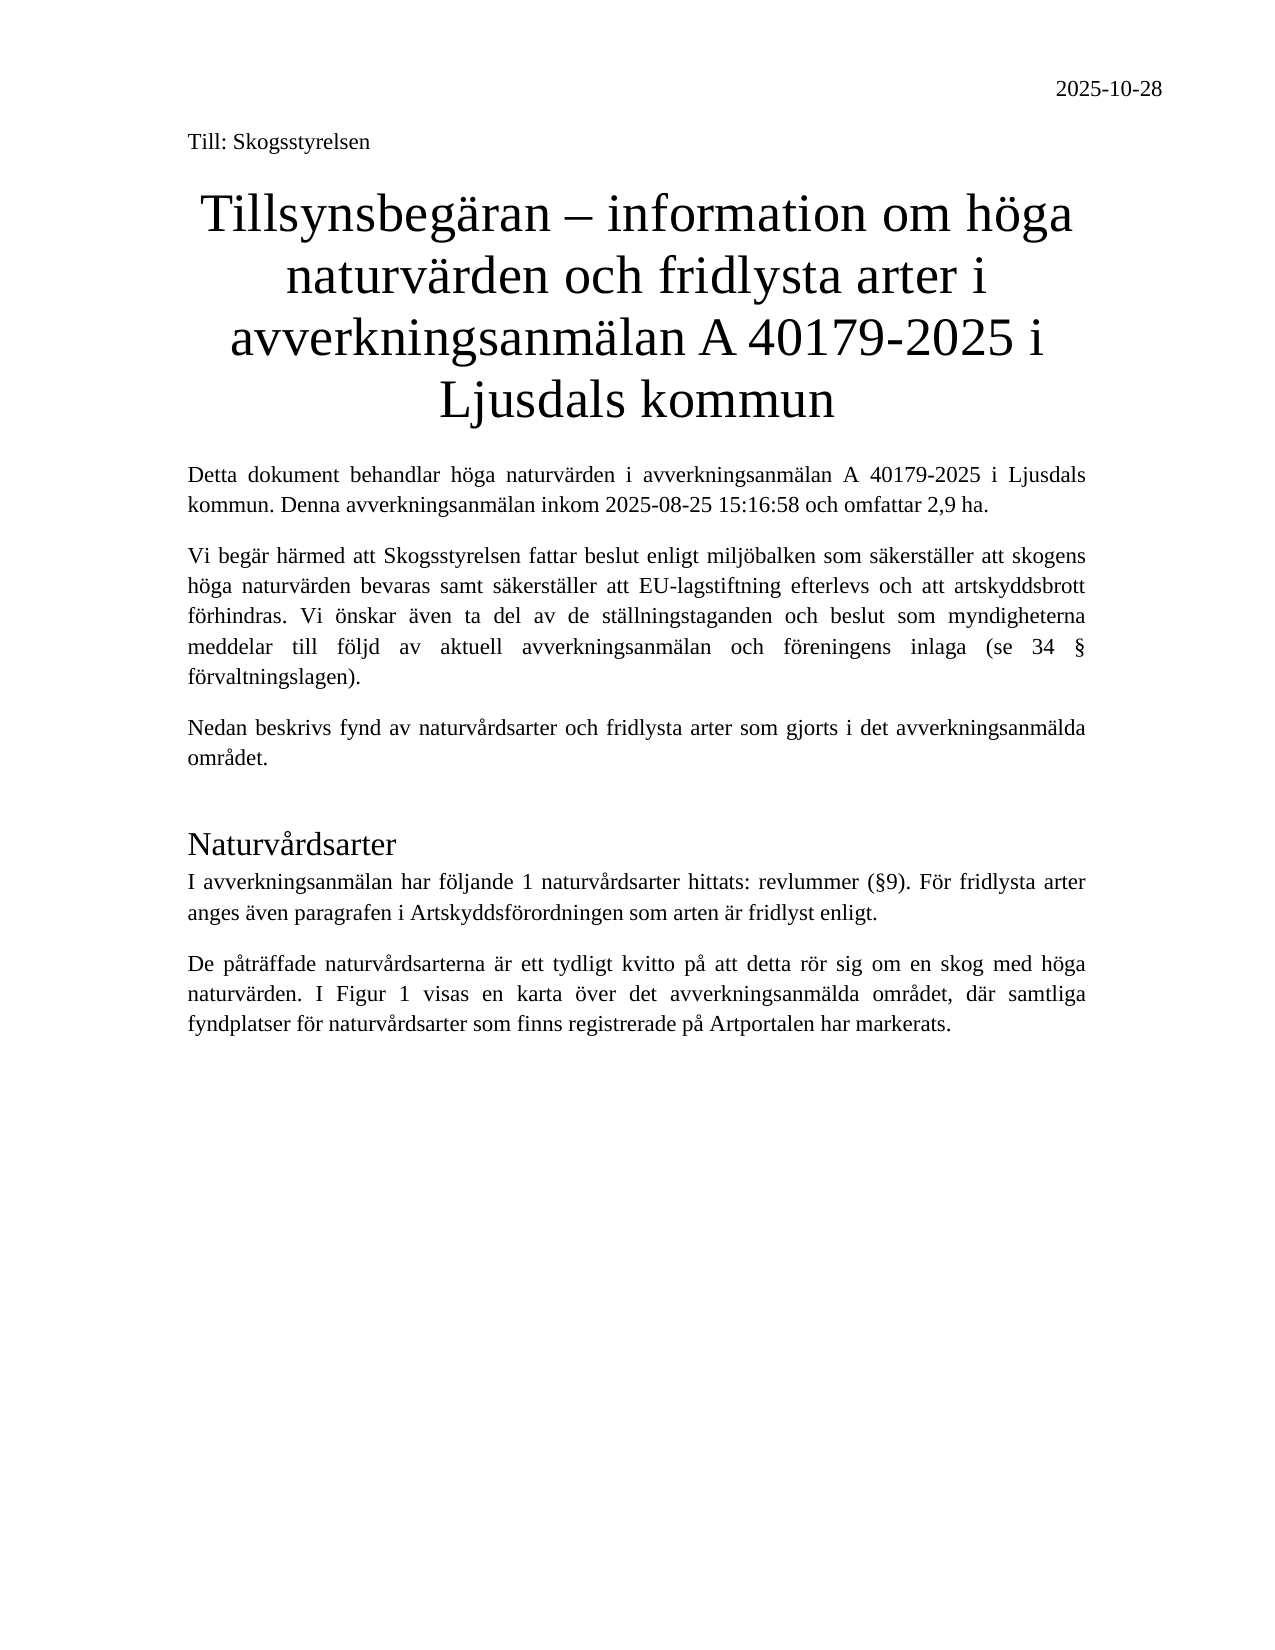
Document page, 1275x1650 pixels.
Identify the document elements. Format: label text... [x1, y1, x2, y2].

text Detta dokument behandlar höga naturvärden i avverkningsanmälan A 40179-2025 i Ljusdals kommun. Denna avverkningsanmälan inkom 2025-08-25 15:16:58 och omfattar 2,9 ha. [187, 461, 1087, 517]
text I avverkningsanmälan har följande 1 naturvårdsarter hittats: revlummer (§9). För fridlysta arter anges även paragrafen i Artskyddsförordningen som arten är fridlyst enligt. [187, 868, 1087, 925]
subtitle Naturvårdsarter [187, 824, 1087, 863]
text Nedan beskrivs fynd av naturvårdsarter och fridlysta arter som gjorts i det avverkningsanmälda området. [187, 714, 1087, 771]
title Tillsynsbegäran – information om höga naturvärden och fridlysta arter i avverkningsanmälan A 40179-2025 i Ljusdals kommun [187, 180, 1087, 429]
text De påträffade naturvårdsarterna är ett tydligt kvitto på att detta rör sig om en skog med höga naturvärden. I Figur 1 visas en karta över det avverkningsanmälda området, där samtliga fyndplatser för naturvårdsarter som finns registrerade på Artportalen har markerats. [187, 950, 1087, 1036]
text Vi begär härmed att Skogsstyrelsen fattar beslut enligt miljöbalken som säkerställer att skogens höga naturvärden bevaras samt säkerställer att EU-lagstiftning efterlevs och att artskyddsbrott förhindras. Vi önskar även ta del av de ställningstaganden och beslut som myndigheterna meddelar till följd av aktuell avverkningsanmälan och föreningens inlaga (se 34 § förvaltningslagen). [187, 542, 1087, 689]
